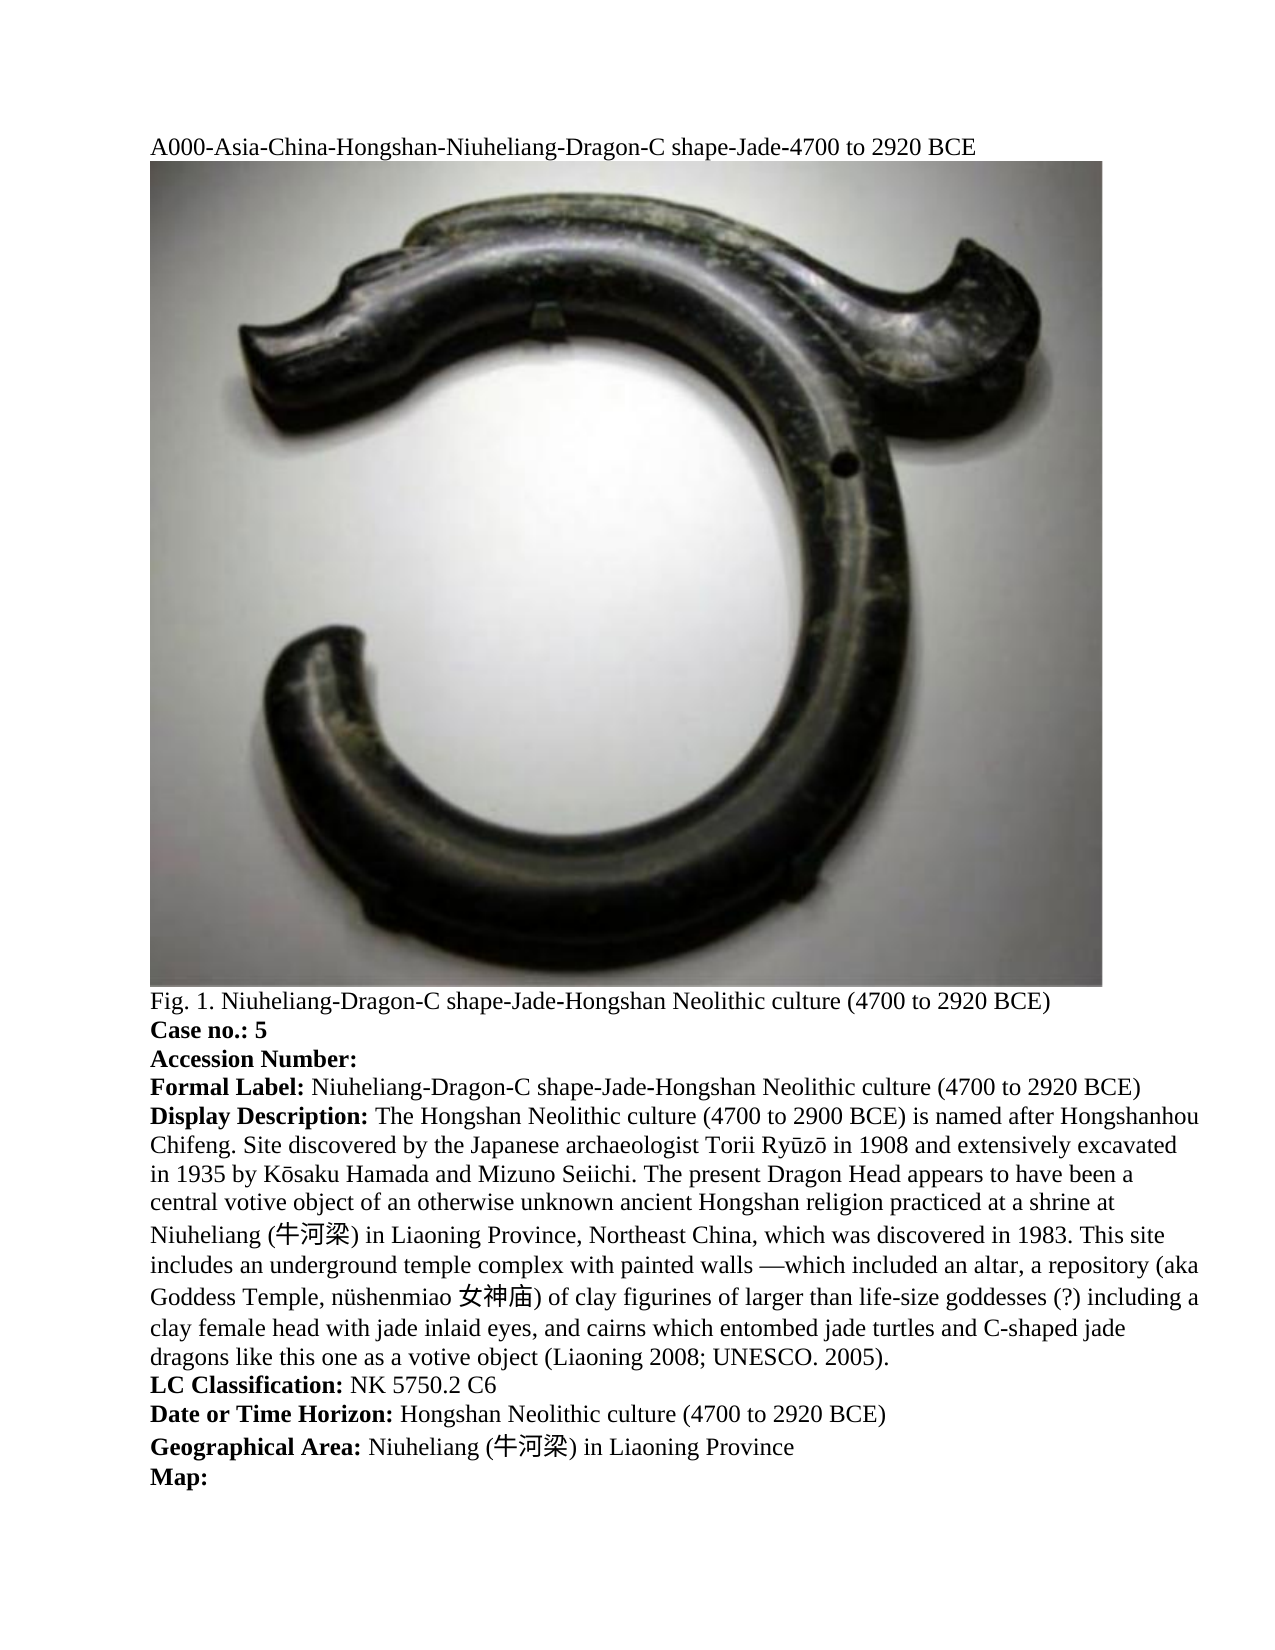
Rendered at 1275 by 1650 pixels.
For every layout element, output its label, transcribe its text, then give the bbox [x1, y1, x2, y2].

text Fig. 1. Niuheliang-Dragon-C shape-Jade-Hongshan Neolithic culture (4700 to 2920 BCE) [150, 986, 1200, 1015]
picture [150, 161, 1103, 987]
text A000-Asia-China-Hongshan-Niuheliang-Dragon-C shape-Jade-4700 to 2920 BCE [150, 132, 1200, 161]
text Map: [150, 1462, 1200, 1491]
text Accession Number: [150, 1044, 1200, 1072]
text Geographical Area: Niuheliang (牛河梁) in Liaoning Province [150, 1428, 1200, 1462]
text Date or Time Horizon: Hongshan Neolithic culture (4700 to 2920 BCE) [150, 1399, 1200, 1428]
text Display Description: The Hongshan Neolithic culture (4700 to 2900 BCE) is named after Hongshanhou Chifeng. Site discovered by the Japanese archaeologist Torii Ryūzō in 1908 and extensively excavated in 1935 by Kōsaku Hamada and Mizuno Seiichi. The present Dragon Head appears to have been a central votive object of an otherwise unknown ancient Hongshan religion practiced at a shrine at Niuheliang (牛河梁) in Liaoning Province, Northeast China, which was discovered in 1983. This site includes an underground temple complex with painted walls —which included an altar, a repository (aka Goddess Temple, nüshenmiao 女神庙) of clay figurines of larger than life-size goddesses (?) including a clay female head with jade inlaid eyes, and cairns which entombed jade turtles and C-shaped jade dragons like this one as a votive object (Liaoning 2008; UNESCO. 2005). [150, 1101, 1200, 1371]
text Case no.: 5 [150, 1015, 1200, 1044]
text LC Classification: NK 5750.2 C6 [150, 1371, 1200, 1399]
text Formal Label: Niuheliang-Dragon-C shape-Jade-Hongshan Neolithic culture (4700 to 2920 BCE) [150, 1072, 1200, 1101]
